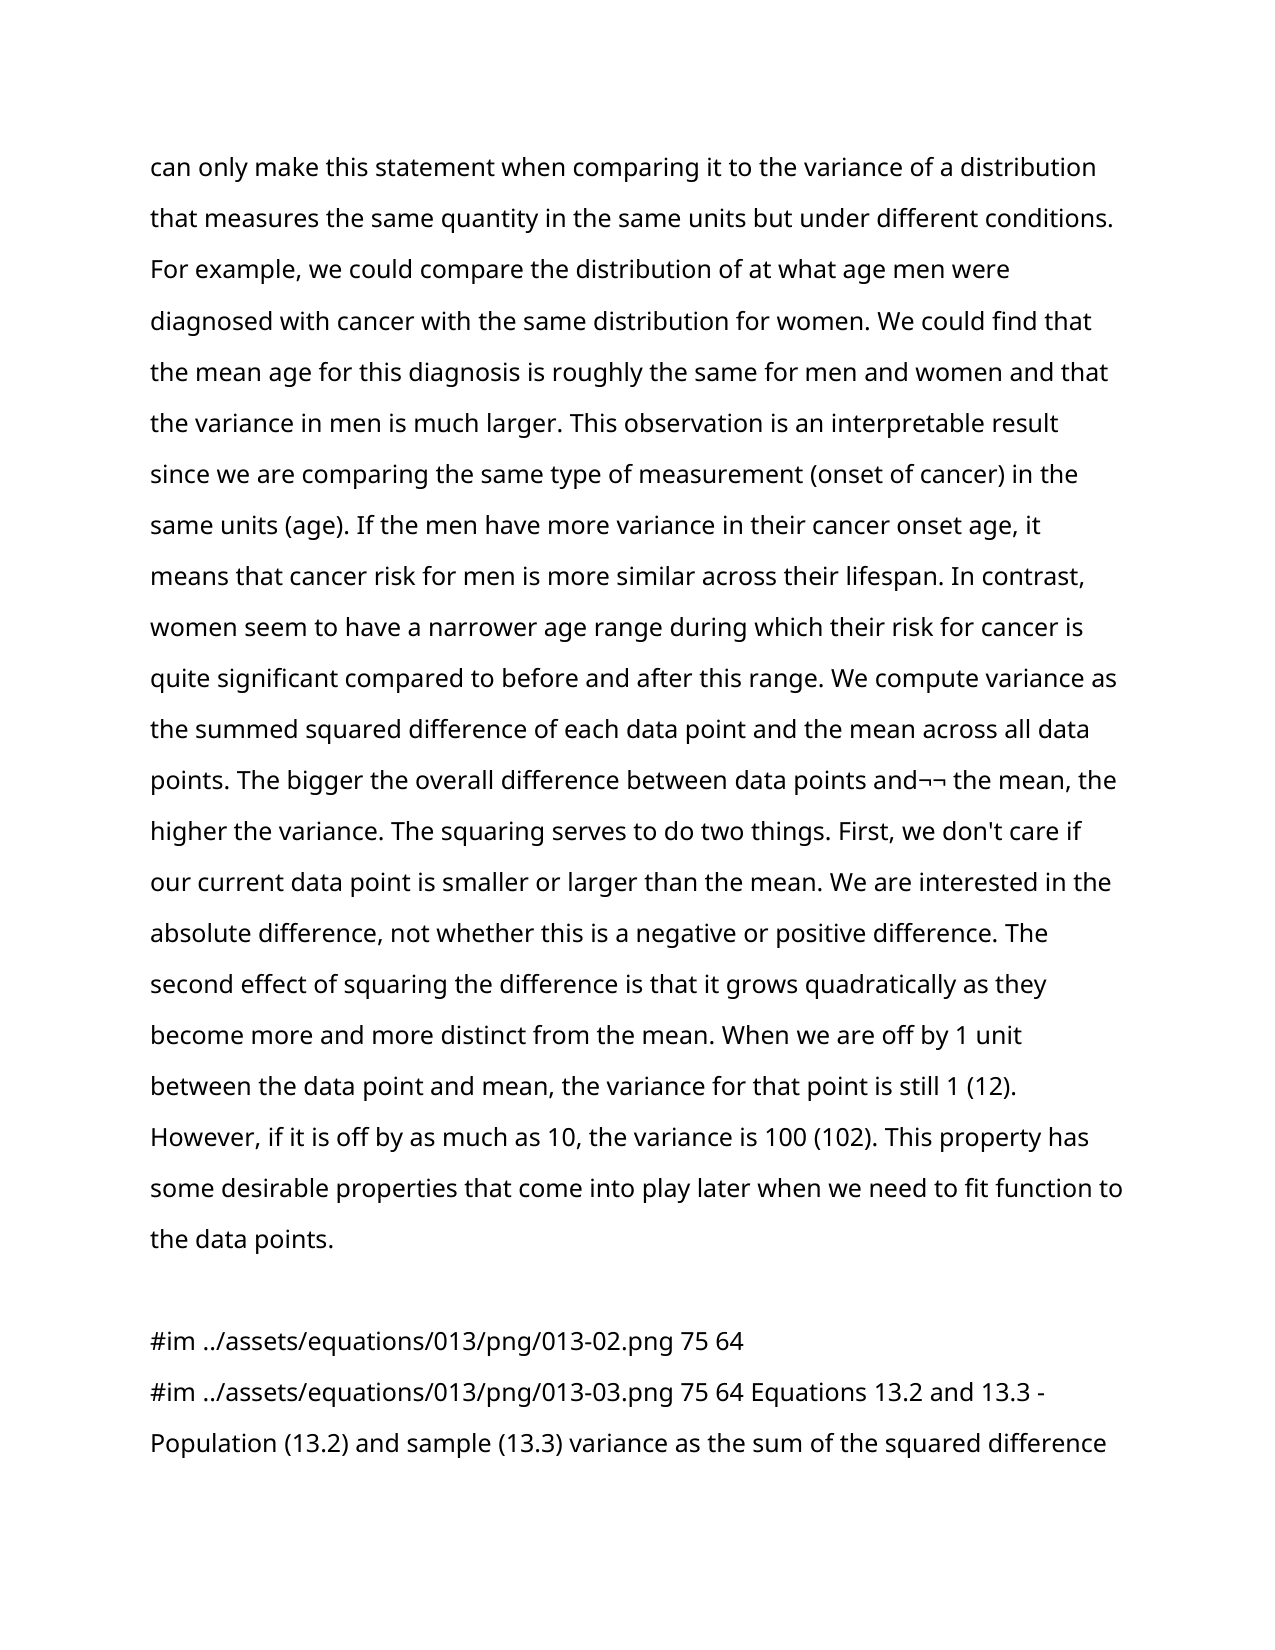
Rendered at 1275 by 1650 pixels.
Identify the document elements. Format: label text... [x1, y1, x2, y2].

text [150, 1375, 1125, 1460]
text #im ../assets/equations/013/png/013-02.png 75 64 [150, 1324, 1125, 1358]
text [150, 150, 1125, 1256]
